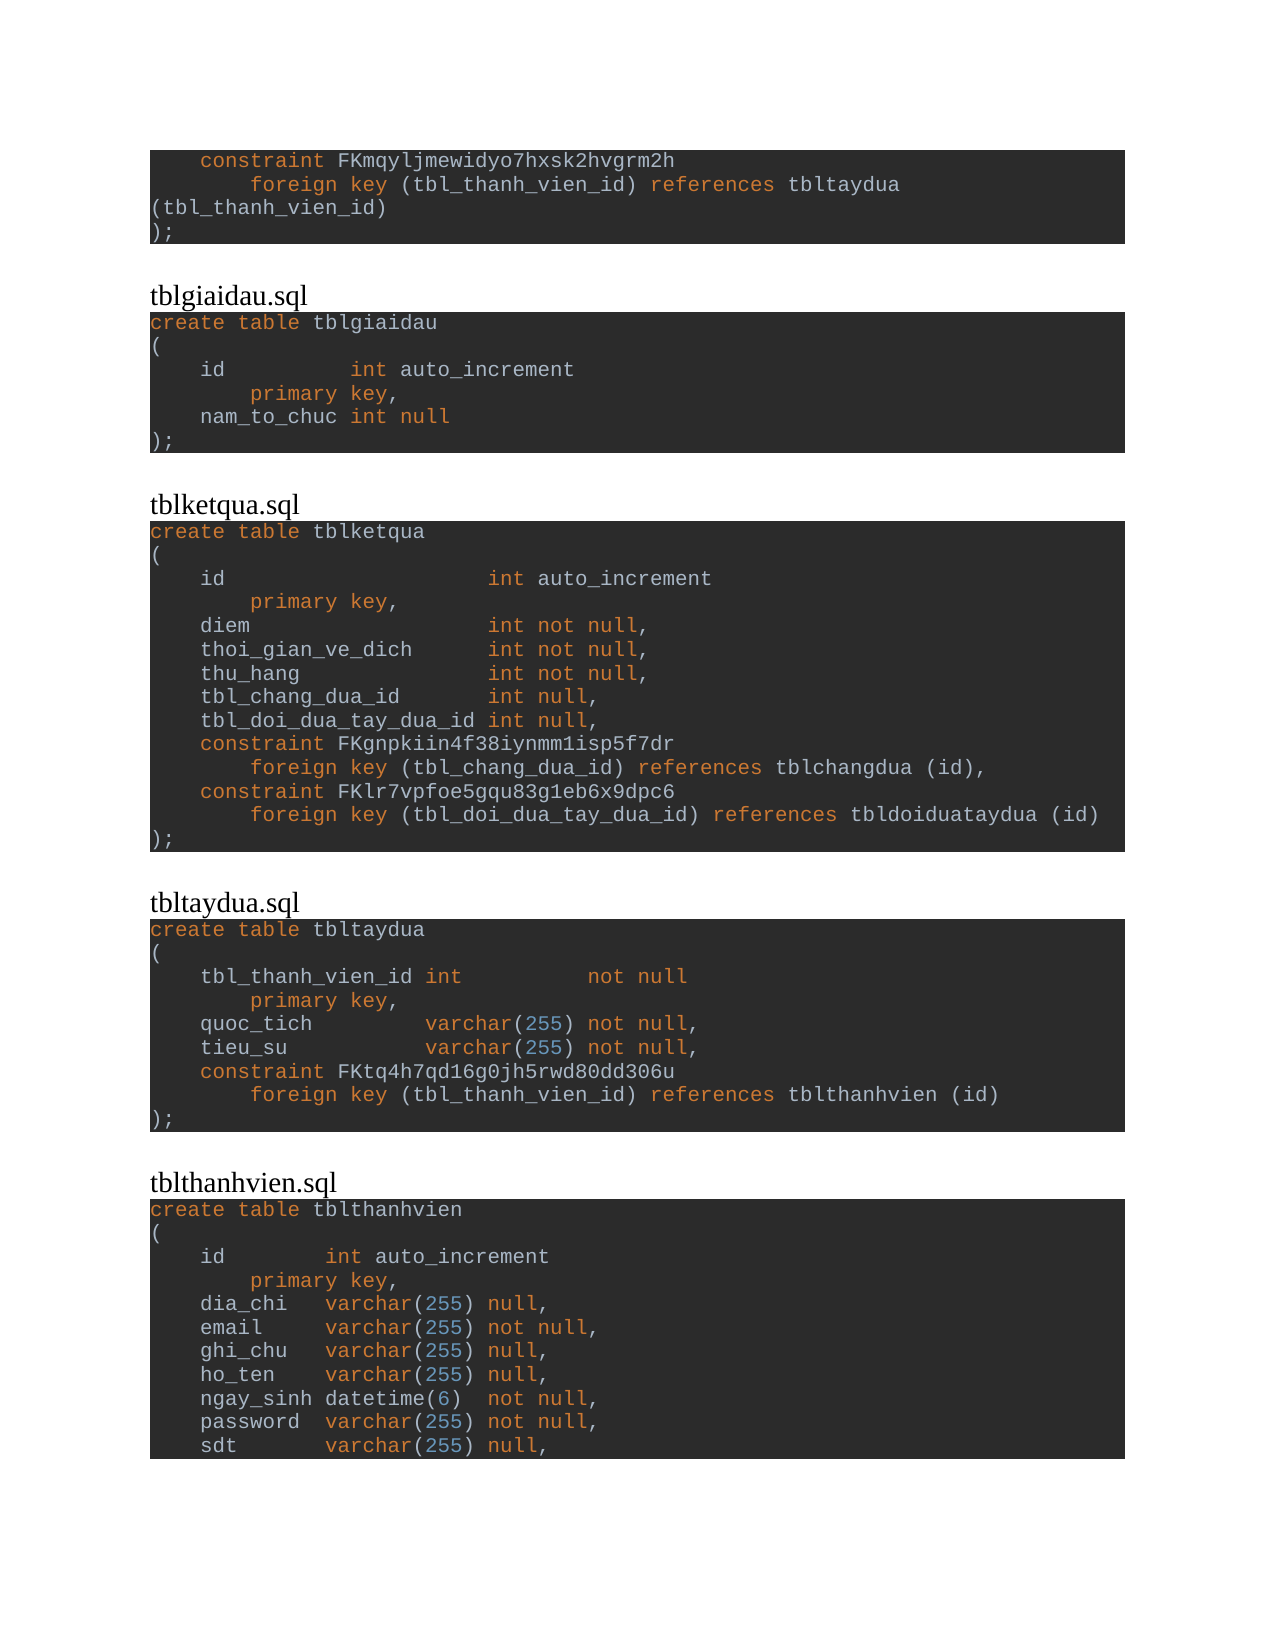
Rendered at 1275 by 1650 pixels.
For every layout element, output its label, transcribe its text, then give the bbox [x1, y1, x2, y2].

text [150, 1199, 1125, 1459]
text create table tbltaydua ( tbl_thanh_vien_id int not null primary key, quoc_tich varchar(255) not null, tieu_su varchar(255) not null, constraint FKtq4h7qd16g0jh5rwd80dd306u foreign key (tbl_thanh_vien_id) references tblthanhvien (id) ); [150, 919, 1125, 1132]
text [150, 150, 1125, 244]
text create table tblketqua ( id int auto_increment primary key, diem int not null, thoi_gian_ve_dich int not null, thu_hang int not null, tbl_chang_dua_id int null, tbl_doi_dua_tay_dua_id int null, constraint FKgnpkiin4f38iynmm1isp5f7dr foreign key (tbl_chang_dua_id) references tblchangdua (id), constraint FKlr7vpfoe5gqu83g1eb6x9dpc6 foreign key (tbl_doi_dua_tay_dua_id) references tbldoiduataydua (id) ); [150, 521, 1125, 852]
text tbltaydua.sql [150, 885, 1125, 919]
text create table tblgiaidau ( id int auto_increment primary key, nam_to_chuc int null ); [150, 312, 1125, 453]
text tblgiaidau.sql [150, 278, 1125, 312]
text tblthanhvien.sql [150, 1165, 1125, 1199]
text tblketqua.sql [150, 487, 1125, 521]
